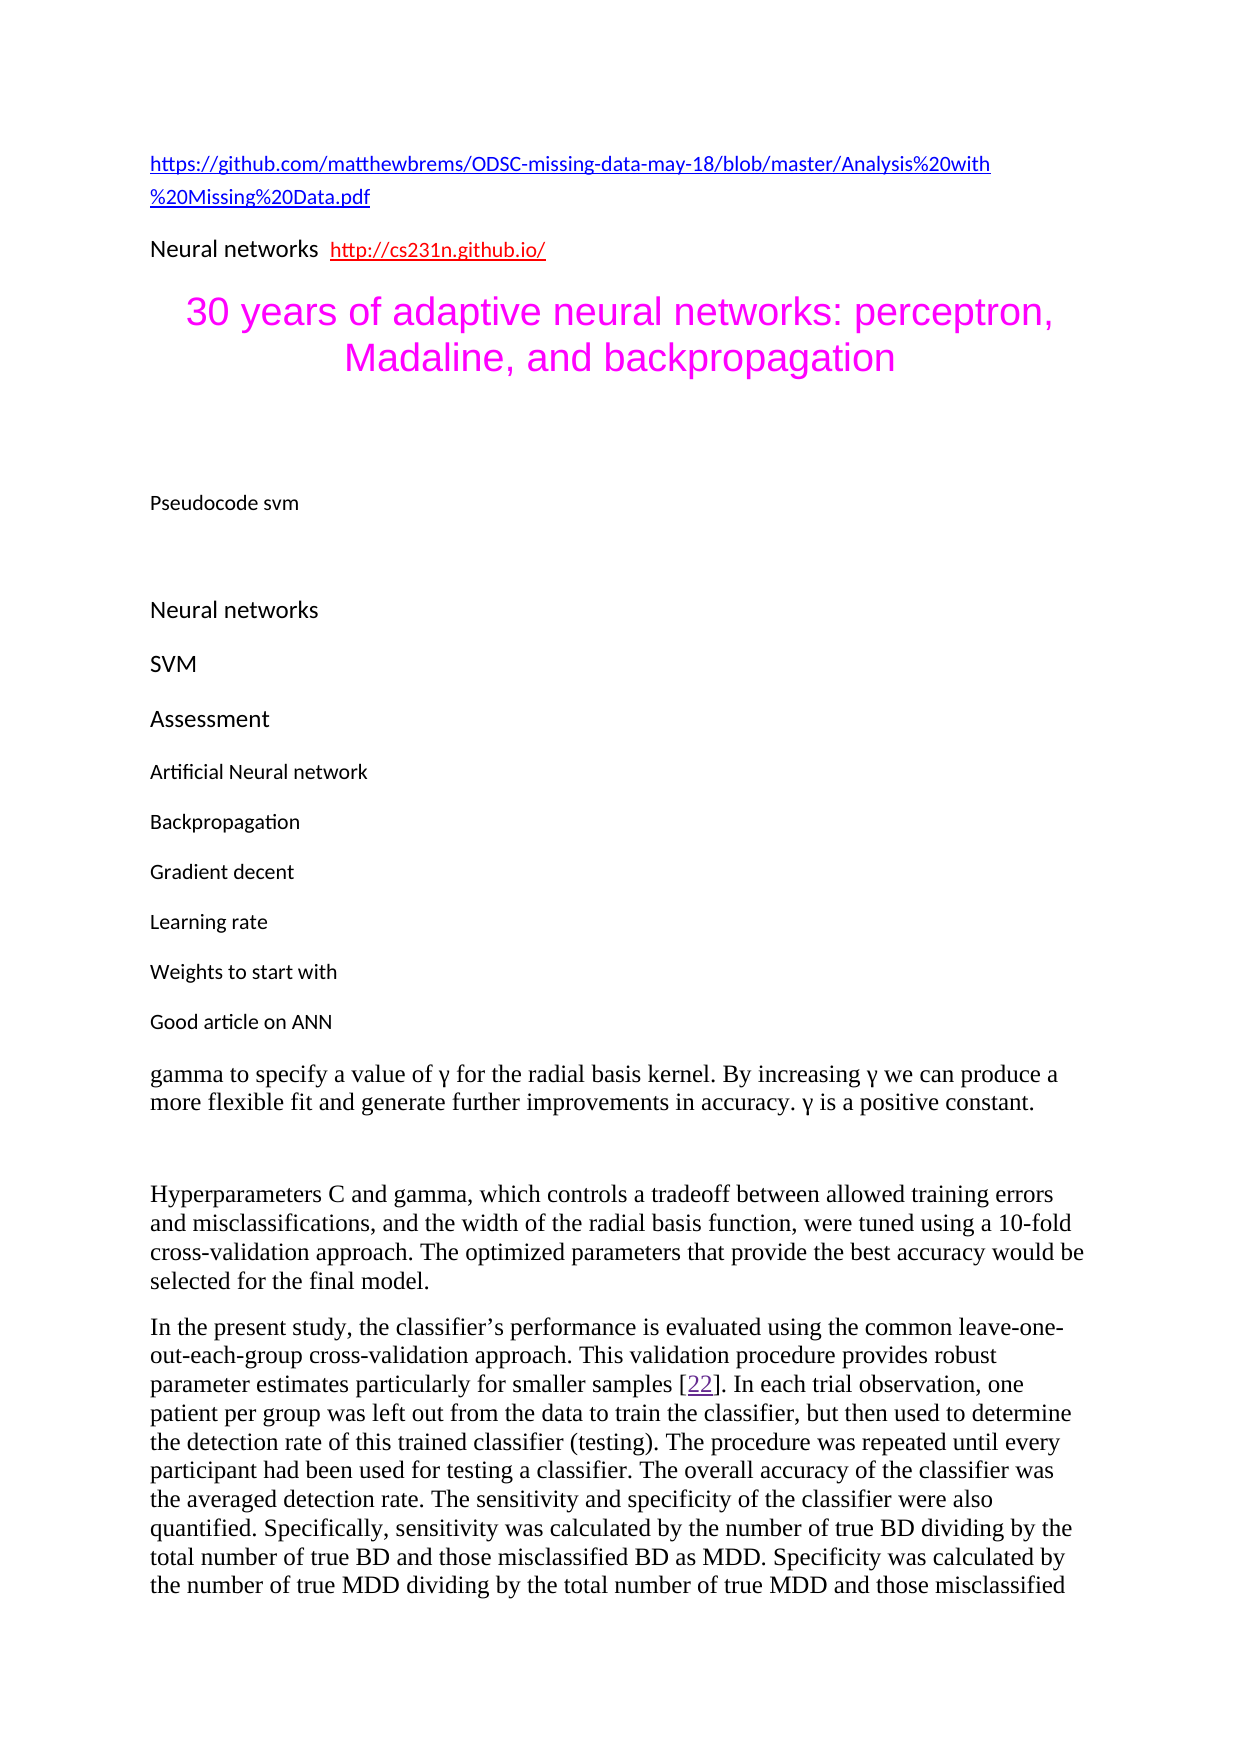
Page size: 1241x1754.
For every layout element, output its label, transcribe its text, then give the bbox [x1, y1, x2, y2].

text Good article on ANN [150, 1008, 1090, 1035]
text Hyperparameters C and gamma, which controls a tradeoff between allowed training errors and misclassifications, and the width of the radial basis function, were tuned using a 10-fold cross-validation approach. The optimized parameters that provide the best accuracy would be selected for the final model. [150, 1179, 1090, 1294]
text SVM [150, 648, 1090, 679]
text Neural networks http://cs231n.github.io/ [150, 233, 1090, 264]
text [150, 1312, 1090, 1599]
subtitle 30 years of adaptive neural networks: perceptron, Madaline, and backpropagation [150, 288, 1090, 379]
text gamma to specify a value of γ for the radial basis kernel. By increasing γ we can produce a more flexible fit and generate further improvements in accuracy. γ is a positive constant. [150, 1059, 1090, 1116]
text Weights to start with [150, 958, 1090, 985]
text Learning rate [150, 908, 1090, 935]
text Backpropagation [150, 808, 1090, 835]
text Gradient decent [150, 858, 1090, 885]
text Pseudocode svm [150, 489, 1090, 516]
text https://github.com/matthewbrems/ODSC-missing-data-may-18/blob/master/Analysis%20with%20Missing%20Data.pdf [150, 150, 1090, 210]
text Artificial Neural network [150, 758, 1090, 785]
text Assessment [150, 703, 1090, 734]
text Neural networks [150, 594, 1090, 624]
